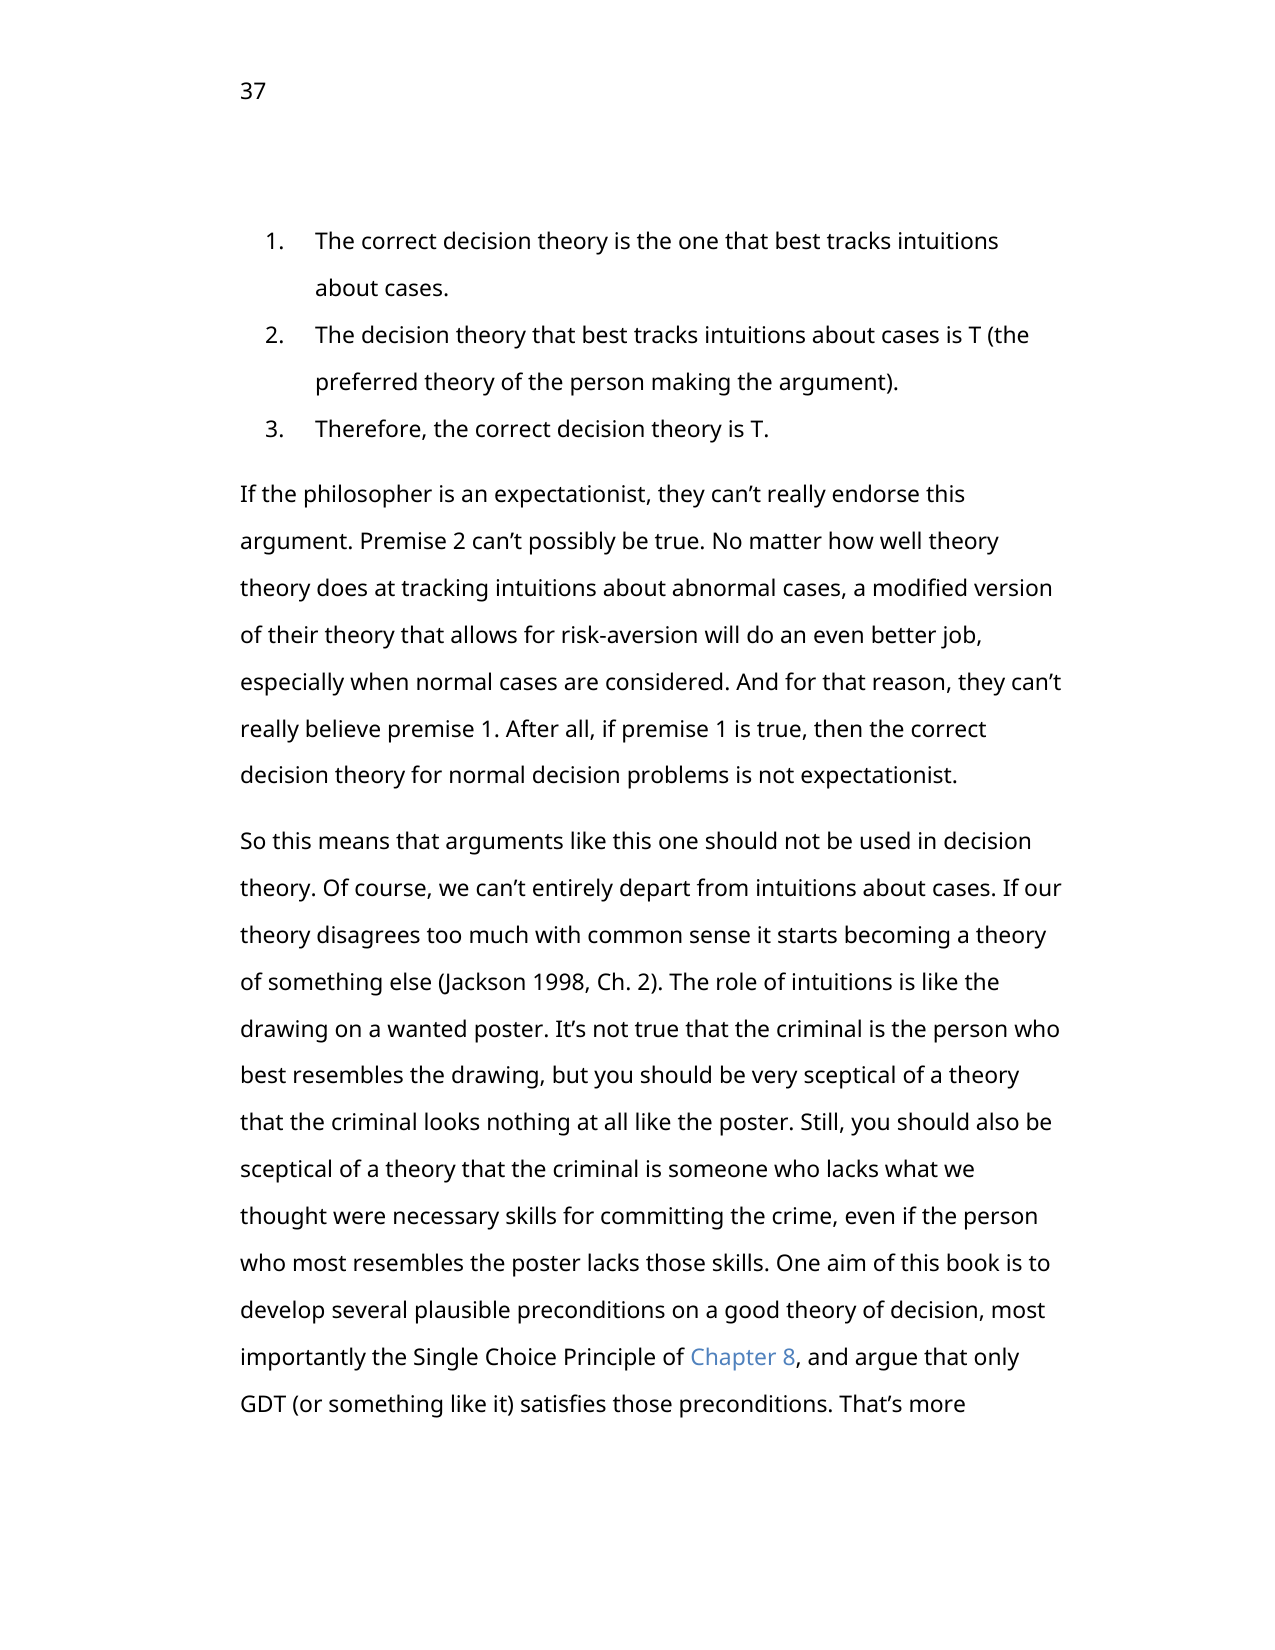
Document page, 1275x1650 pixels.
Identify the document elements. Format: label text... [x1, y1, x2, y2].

list Therefore, the correct decision theory is T. [265, 412, 1065, 444]
list The correct decision theory is the one that best tracks intuitions about cases. [265, 225, 1065, 303]
list The decision theory that best tracks intuitions about cases is T (the preferred theory of the person making the argument). [265, 319, 1065, 397]
